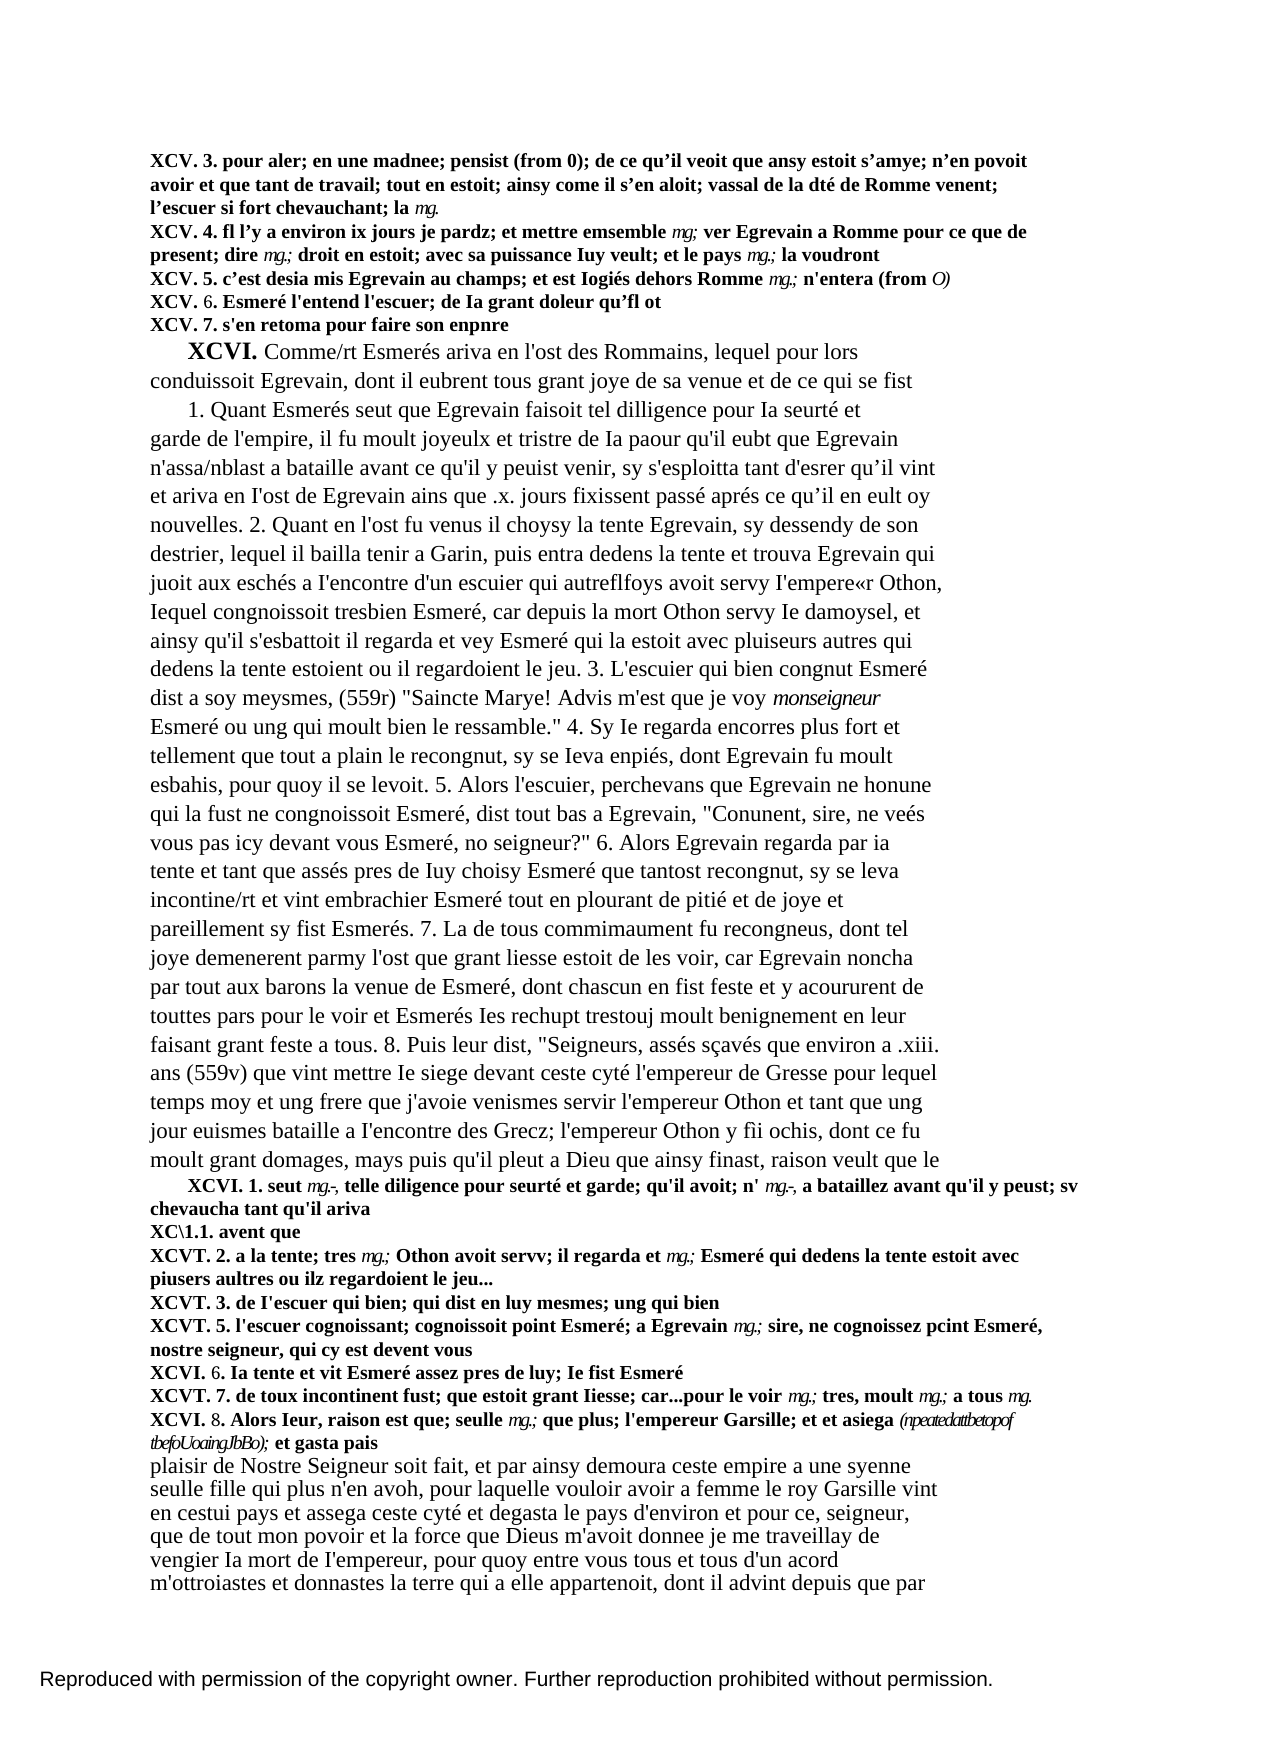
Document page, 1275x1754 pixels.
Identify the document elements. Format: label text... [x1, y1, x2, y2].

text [150, 1384, 1125, 1595]
text XCVT. 2. a la tente; tres mg.; Othon avoit servv; il regarda et mg.; Esmeré qui dedens la tente estoit avec piusers aultres ou ilz regardoient le jeu... [150, 1243, 1125, 1290]
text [150, 149, 1125, 219]
text XCV. 5. c’est desia mis Egrevain au champs; et est Iogiés dehors Romme mg.; n'entera (from O) [150, 266, 1125, 289]
text XCVI. Comme/rt Esmerés ariva en l'ost des Rommains, lequel pour lors conduissoit Egrevain, dont il eubrent tous grant joye de sa venue et de ce qui se fist [150, 336, 1125, 394]
text XCVI. 1. seut mg.-, telle diligence pour seurté et garde; qu'il avoit; n' mg.-, a bataillez avant qu'il y peust; sv chevaucha tant qu'il ariva XC\1.1. avent que [150, 1173, 1125, 1243]
text present; dire mg.; droit en estoit; avec sa puissance Iuy veult; et le pays mg.; la voudront [150, 243, 1125, 266]
text 1. Quant Esmerés seut que Egrevain faisoit tel dilligence pour Ia seurté et garde de l'empire, il fu moult joyeulx et tristre de Ia paour qu'il eubt que Egrevain n'assa/nblast a bataille avant ce qu'il y peuist venir, sy s'esploitta tant d'esrer qu’il vint et ariva en I'ost de Egrevain ains que .x. jours fixissent passé aprés ce qu’il en eult oy nouvelles. 2. Quant en l'ost fu venus il choysy la tente Egrevain, sy dessendy de son destrier, lequel il bailla tenir a Garin, puis entra dedens la tente et trouva Egrevain qui juoit aux eschés a I'encontre d'un escuier qui autreflfoys avoit servy I'empere«r Othon, Iequel congnoissoit tresbien Esmeré, car depuis la mort Othon servy Ie damoysel, et ainsy qu'il s'esbattoit il regarda et vey Esmeré qui la estoit avec pluiseurs autres qui dedens la tente estoient ou il regardoient le jeu. 3. L'escuier qui bien congnut Esmeré dist a soy meysmes, (559r) "Saincte Marye! Advis m'est que je voy monseigneur Esmeré ou ung qui moult bien le ressamble." 4. Sy Ie regarda encorres plus fort et tellement que tout a plain le recongnut, sy se Ieva enpiés, dont Egrevain fu moult esbahis, pour quoy il se levoit. 5. Alors l'escuier, perchevans que Egrevain ne honune qui la fust ne congnoissoit Esmeré, dist tout bas a Egrevain, "Conunent, sire, ne veés vous pas icy devant vous Esmeré, no seigneur?" 6. Alors Egrevain regarda par ia tente et tant que assés pres de Iuy choisy Esmeré que tantost recongnut, sy se leva incontine/rt et vint embrachier Esmeré tout en plourant de pitié et de joye et pareillement sy fist Esmerés. 7. La de tous commimaument fu recongneus, dont tel joye demenerent parmy l'ost que grant liesse estoit de les voir, car Egrevain noncha par tout aux barons la venue de Esmeré, dont chascun en fist feste et y acoururent de touttes pars pour le voir et Esmerés Ies rechupt trestouj moult benignement en leur faisant grant feste a tous. 8. Puis leur dist, "Seigneurs, assés sçavés que environ a .xiii. ans (559v) que vint mettre Ie siege devant ceste cyté l'empereur de Gresse pour lequel temps moy et ung frere que j'avoie venismes servir l'empereur Othon et tant que ung jour euismes bataille a I'encontre des Grecz; l'empereur Othon y fìi ochis, dont ce fu moult grant domages, mays puis qu'il pleut a Dieu que ainsy finast, raison veult que le [150, 394, 1125, 1173]
text XCVT. 5. l'escuer cognoissant; cognoissoit point Esmeré; a Egrevain mg.; sire, ne cognoissez pcint Esmeré, [150, 1314, 1125, 1337]
text XCV. 4. fl l’y a environ ix jours je pardz; et mettre emsemble mg; ver Egrevain a Romme pour ce que de [150, 219, 1125, 243]
text XCVI. 6. Ia tente et vit Esmeré assez pres de luy; Ie fist Esmeré [150, 1361, 1125, 1384]
text nostre seigneur, qui cy est devent vous [150, 1337, 1125, 1361]
text XCV. 6. Esmeré l'entend l'escuer; de Ia grant doleur qu’fl ot XCV. 7. s'en retoma pour faire son enpnre [150, 289, 1125, 336]
text XCVT. 3. de I'escuer qui bien; qui dist en luy mesmes; ung qui bien [150, 1290, 1125, 1314]
